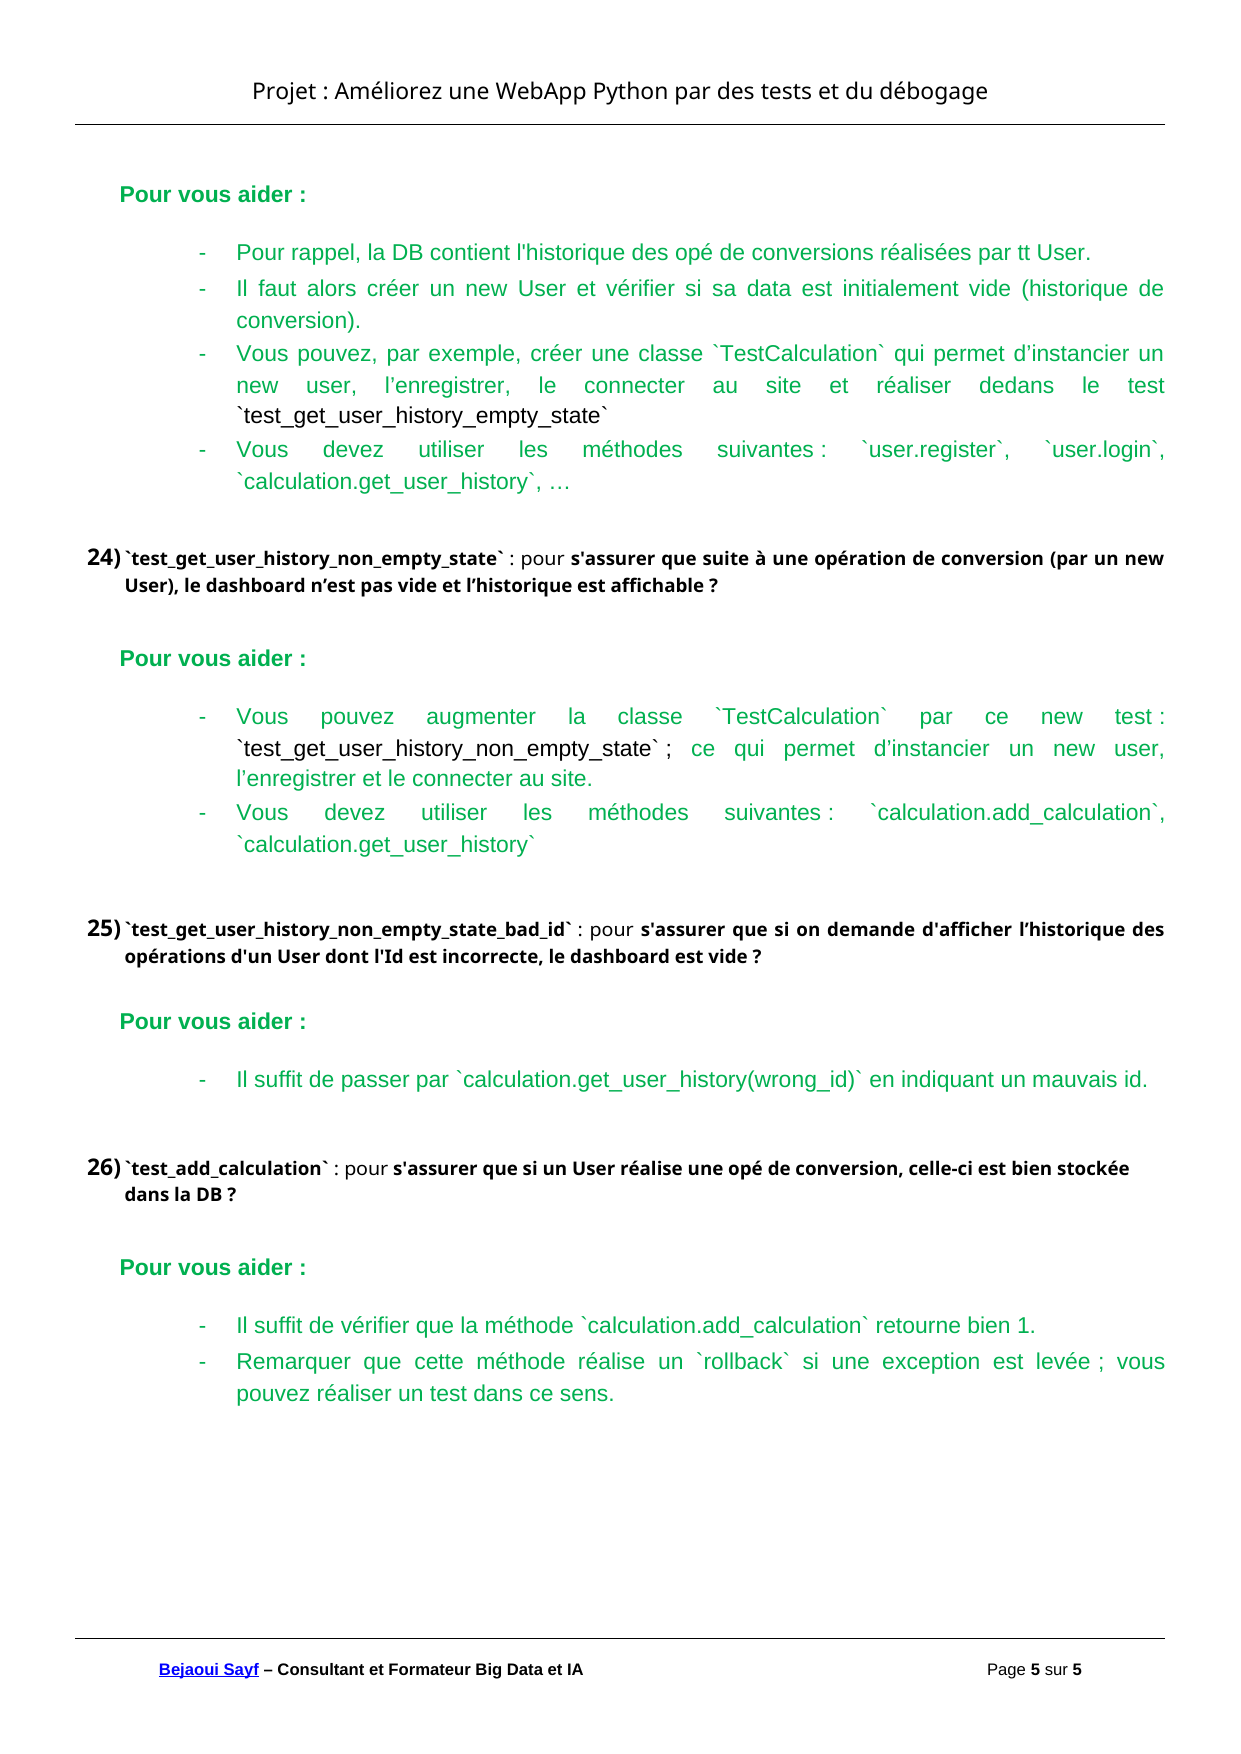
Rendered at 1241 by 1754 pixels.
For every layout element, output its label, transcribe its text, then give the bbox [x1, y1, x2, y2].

list Il suffit de passer par `calculation.get_user_history(wrong_id)` en indiquant un mauvais id. [199, 1063, 1165, 1094]
subtitle `test_add_calculation` : pour s'assurer que si un User réalise une opé de conversion, celle-ci est bien stockée dans la DB ? [87, 1150, 1165, 1207]
text Pour vous aider : [119, 1008, 1165, 1034]
list Vous pouvez, par exemple, créer une classe `TestCalculation` qui permet d’instancier un new user, l’enregistrer, le connecter au site et réaliser dedans le test `test_get_user_history_empty_state` [199, 337, 1165, 429]
list Vous pouvez augmenter la classe `TestCalculation` par ce new test : `test_get_user_history_non_empty_state` ; ce qui permet d’instancier un new user, l’enregistrer et le connecter au site. [199, 700, 1165, 792]
list Remarquer que cette méthode réalise un `rollback` si une exception est levée ; vous pouvez réaliser un test dans ce sens. [199, 1345, 1165, 1407]
list Vous devez utiliser les méthodes suivantes : `calculation.add_calculation`, `calculation.get_user_history` [199, 796, 1165, 857]
list Pour rappel, la DB contient l'historique des opé de conversions réalisées par tt User. [199, 236, 1165, 267]
text Pour vous aider : [119, 1254, 1165, 1280]
list Il faut alors créer un new User et vérifier si sa data est initialement vide (historique de conversion). [199, 272, 1165, 333]
text Pour vous aider : [119, 645, 1165, 671]
text Pour vous aider : [119, 181, 1165, 207]
list Il suffit de vérifier que la méthode `calculation.add_calculation` retourne bien 1. [199, 1309, 1165, 1341]
list Vous devez utiliser les méthodes suivantes : `user.register`, `user.login`, `calculation.get_user_history`, … [199, 433, 1165, 494]
subtitle `test_get_user_history_non_empty_state` : pour s'assurer que suite à une opération de conversion (par un new User), le dashboard n’est pas vide et l’historique est affichable ? [87, 541, 1165, 598]
subtitle `test_get_user_history_non_empty_state_bad_id` : pour s'assurer que si on demande d'afficher l’historique des opérations d'un User dont l'Id est incorrecte, le dashboard est vide ? [87, 912, 1165, 969]
